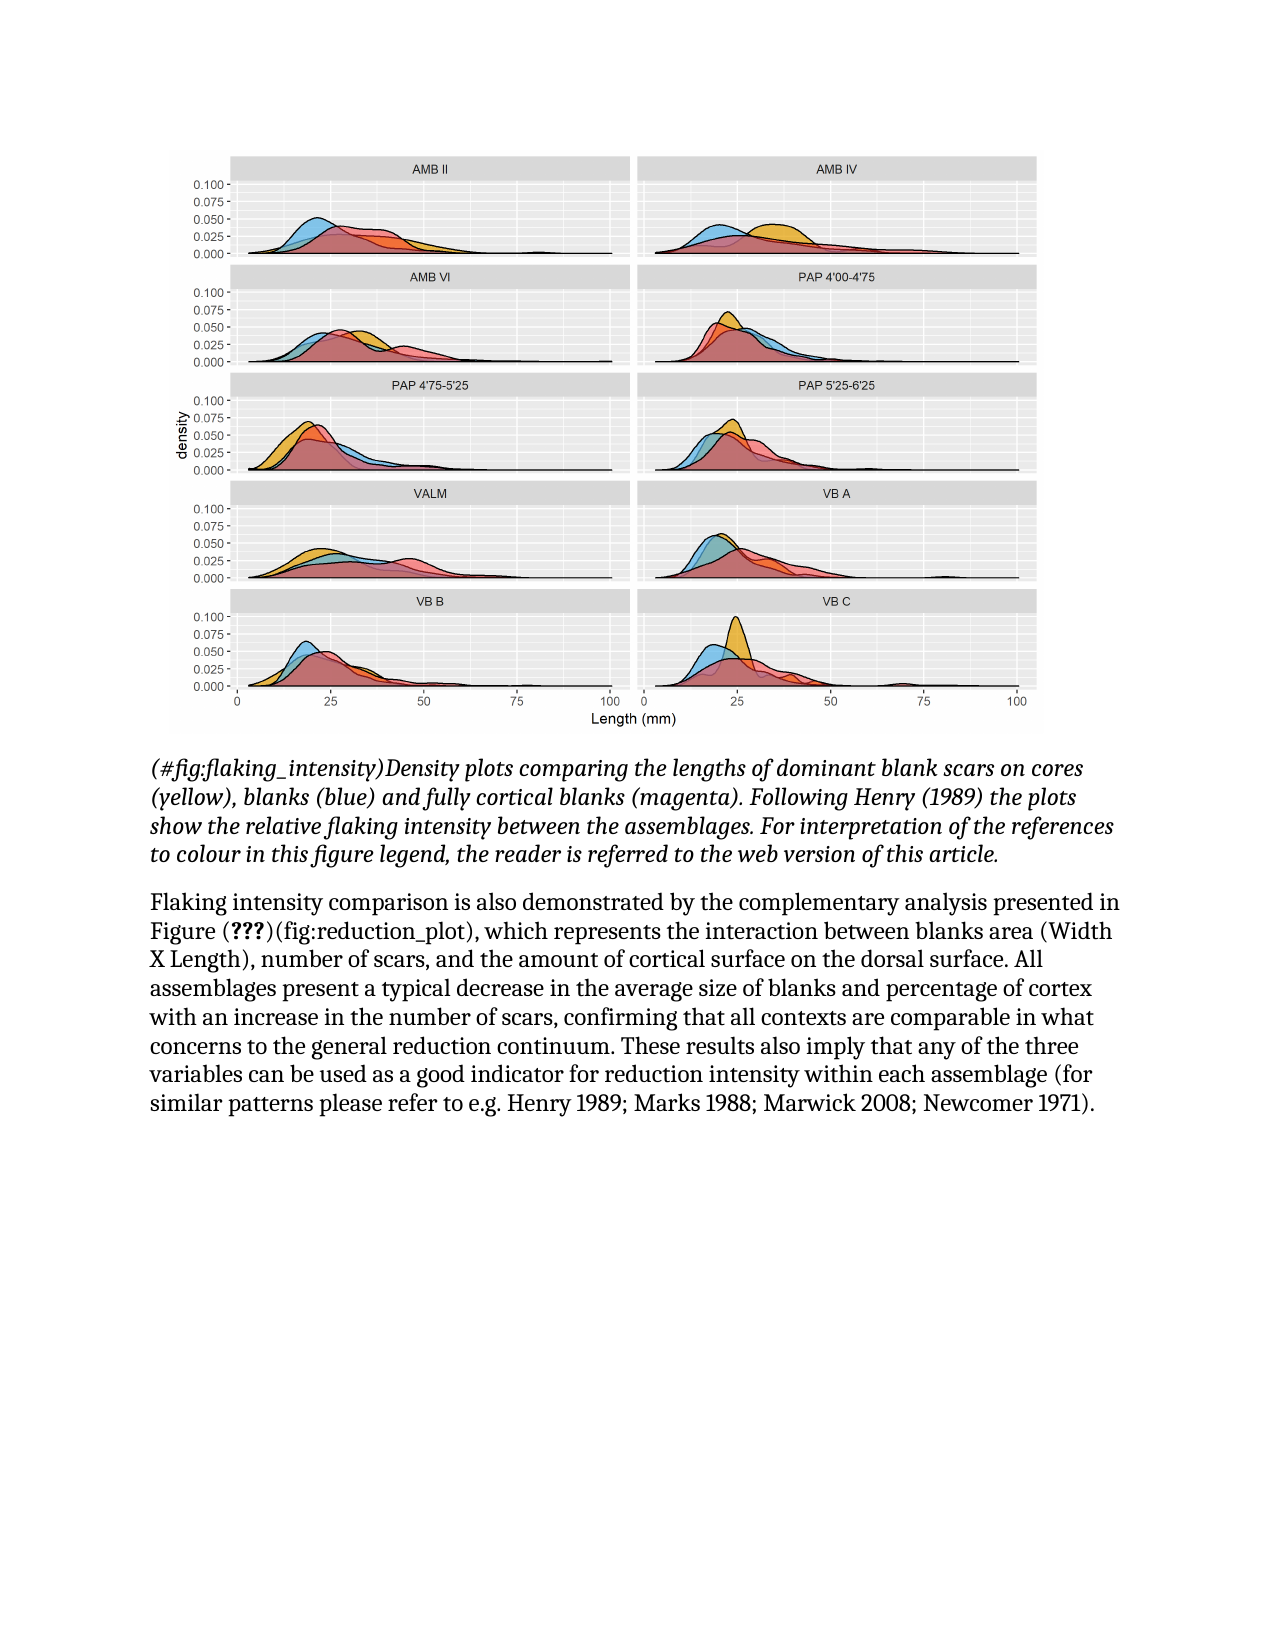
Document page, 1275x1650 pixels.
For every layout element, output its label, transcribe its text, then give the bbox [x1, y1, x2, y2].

picture [168, 150, 1044, 734]
text Flaking intensity comparison is also demonstrated by the complementary analysis presented in Figure (???)(fig:reduction_plot), which represents the interaction between blanks area (Width X Length), number of scars, and the amount of cortical surface on the dorsal surface. All assemblages present a typical decrease in the average size of blanks and percentage of cortex with an increase in the number of scars, confirming that all contexts are comparable in what concerns to the general reduction continuum. These results also imply that any of the three variables can be used as a good indicator for reduction intensity within each assemblage (for similar patterns please refer to e.g. Henry 1989; Marks 1988; Marwick 2008; Newcomer 1971). [150, 888, 1125, 1118]
text (#fig:flaking_intensity)Density plots comparing the lengths of dominant blank scars on cores (yellow), blanks (blue) and fully cortical blanks (magenta). Following Henry (1989) the plots show the relative flaking intensity between the assemblages. For interpretation of the references to colour in this figure legend, the reader is referred to the web version of this article. [150, 754, 1125, 869]
